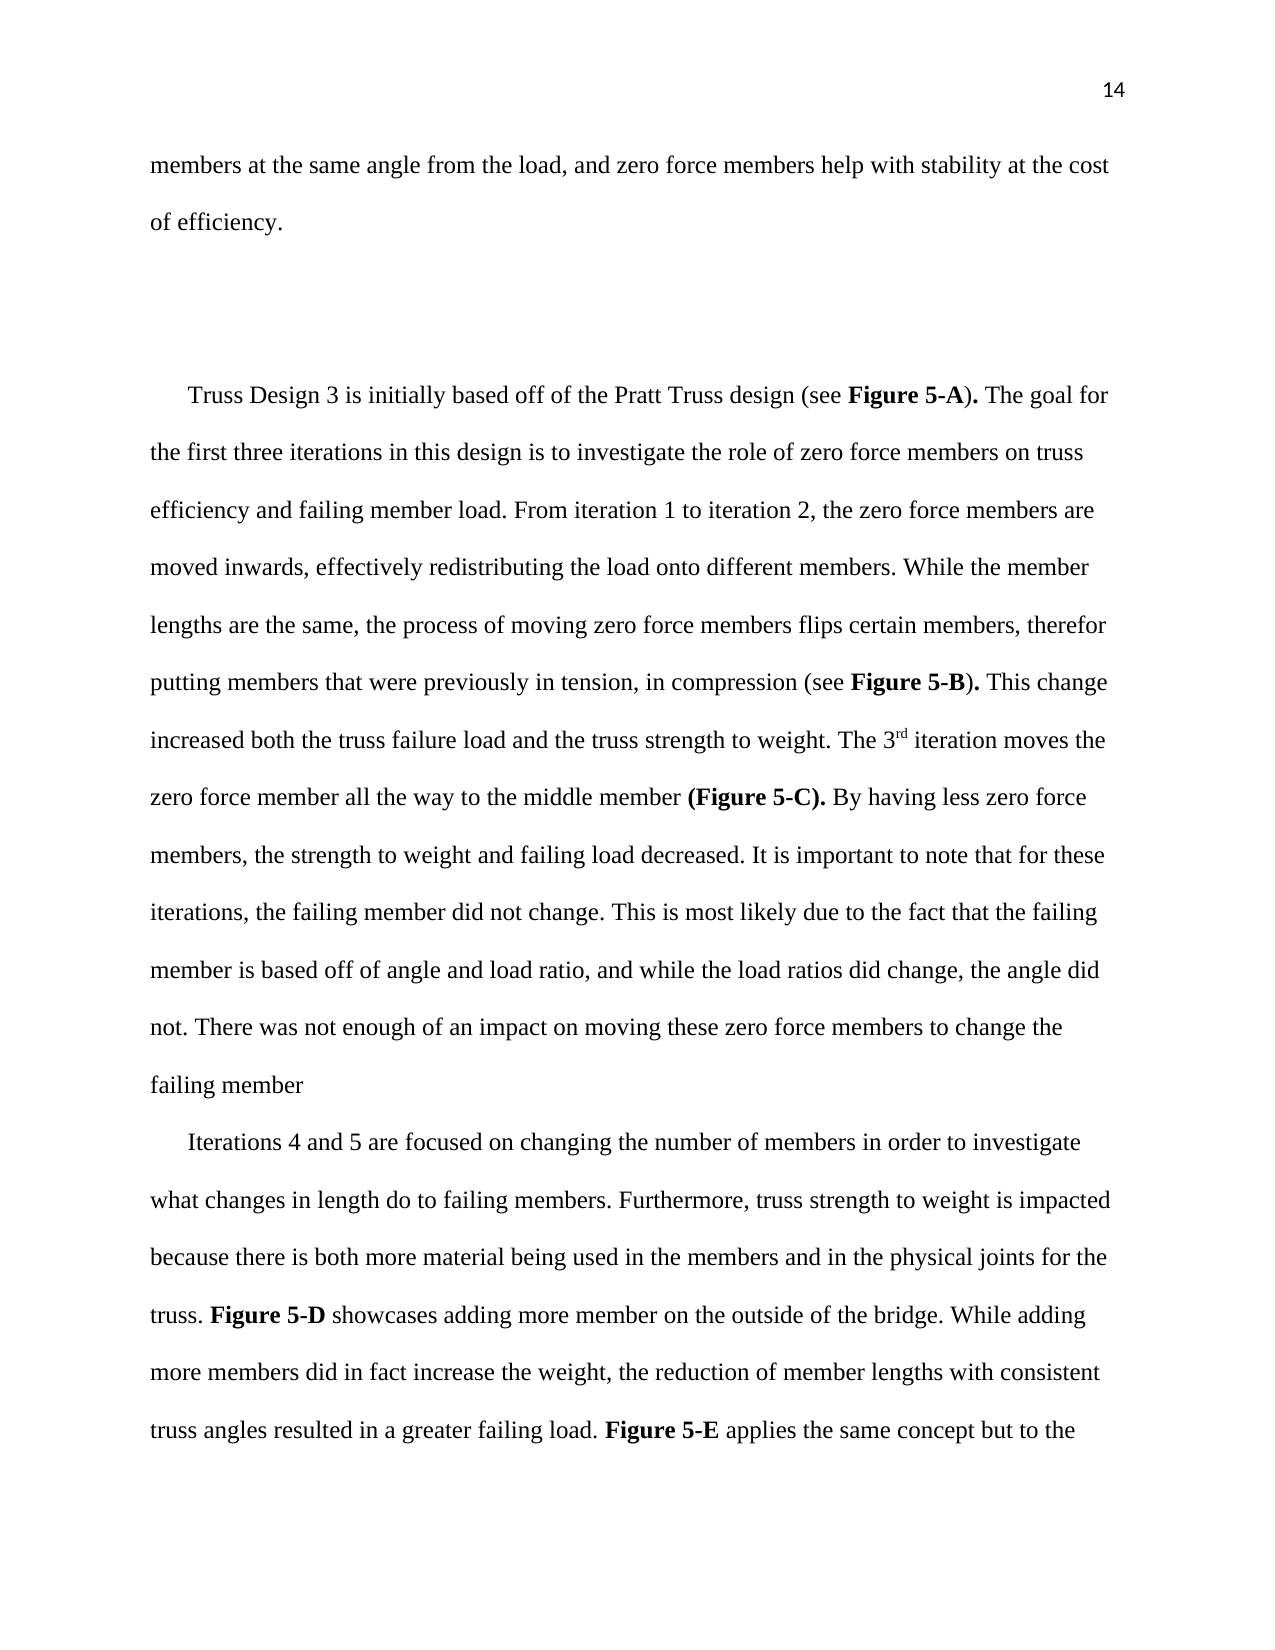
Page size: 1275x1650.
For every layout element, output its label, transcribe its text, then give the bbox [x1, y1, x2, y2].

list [150, 1127, 1125, 1444]
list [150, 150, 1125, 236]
list Truss Design 3 is initially based off of the Pratt Truss design (see Figure 5-A). The goal for the first three iterations in this design is to investigate the role of zero force members on truss efficiency and failing member load. From iteration 1 to iteration 2, the zero force members are moved inwards, effectively redistributing the load onto different members. While the member lengths are the same, the process of moving zero force members flips certain members, therefor putting members that were previously in tension, in compression (see Figure 5-B). This change increased both the truss failure load and the truss strength to weight. The 3rd iteration moves the zero force member all the way to the middle member (Figure 5-C). By having less zero force members, the strength to weight and failing load decreased. It is important to note that for these iterations, the failing member did not change. This is most likely due to the fact that the failing member is based off of angle and load ratio, and while the load ratios did change, the angle did not. There was not enough of an impact on moving these zero force members to change the failing member [150, 380, 1125, 1099]
